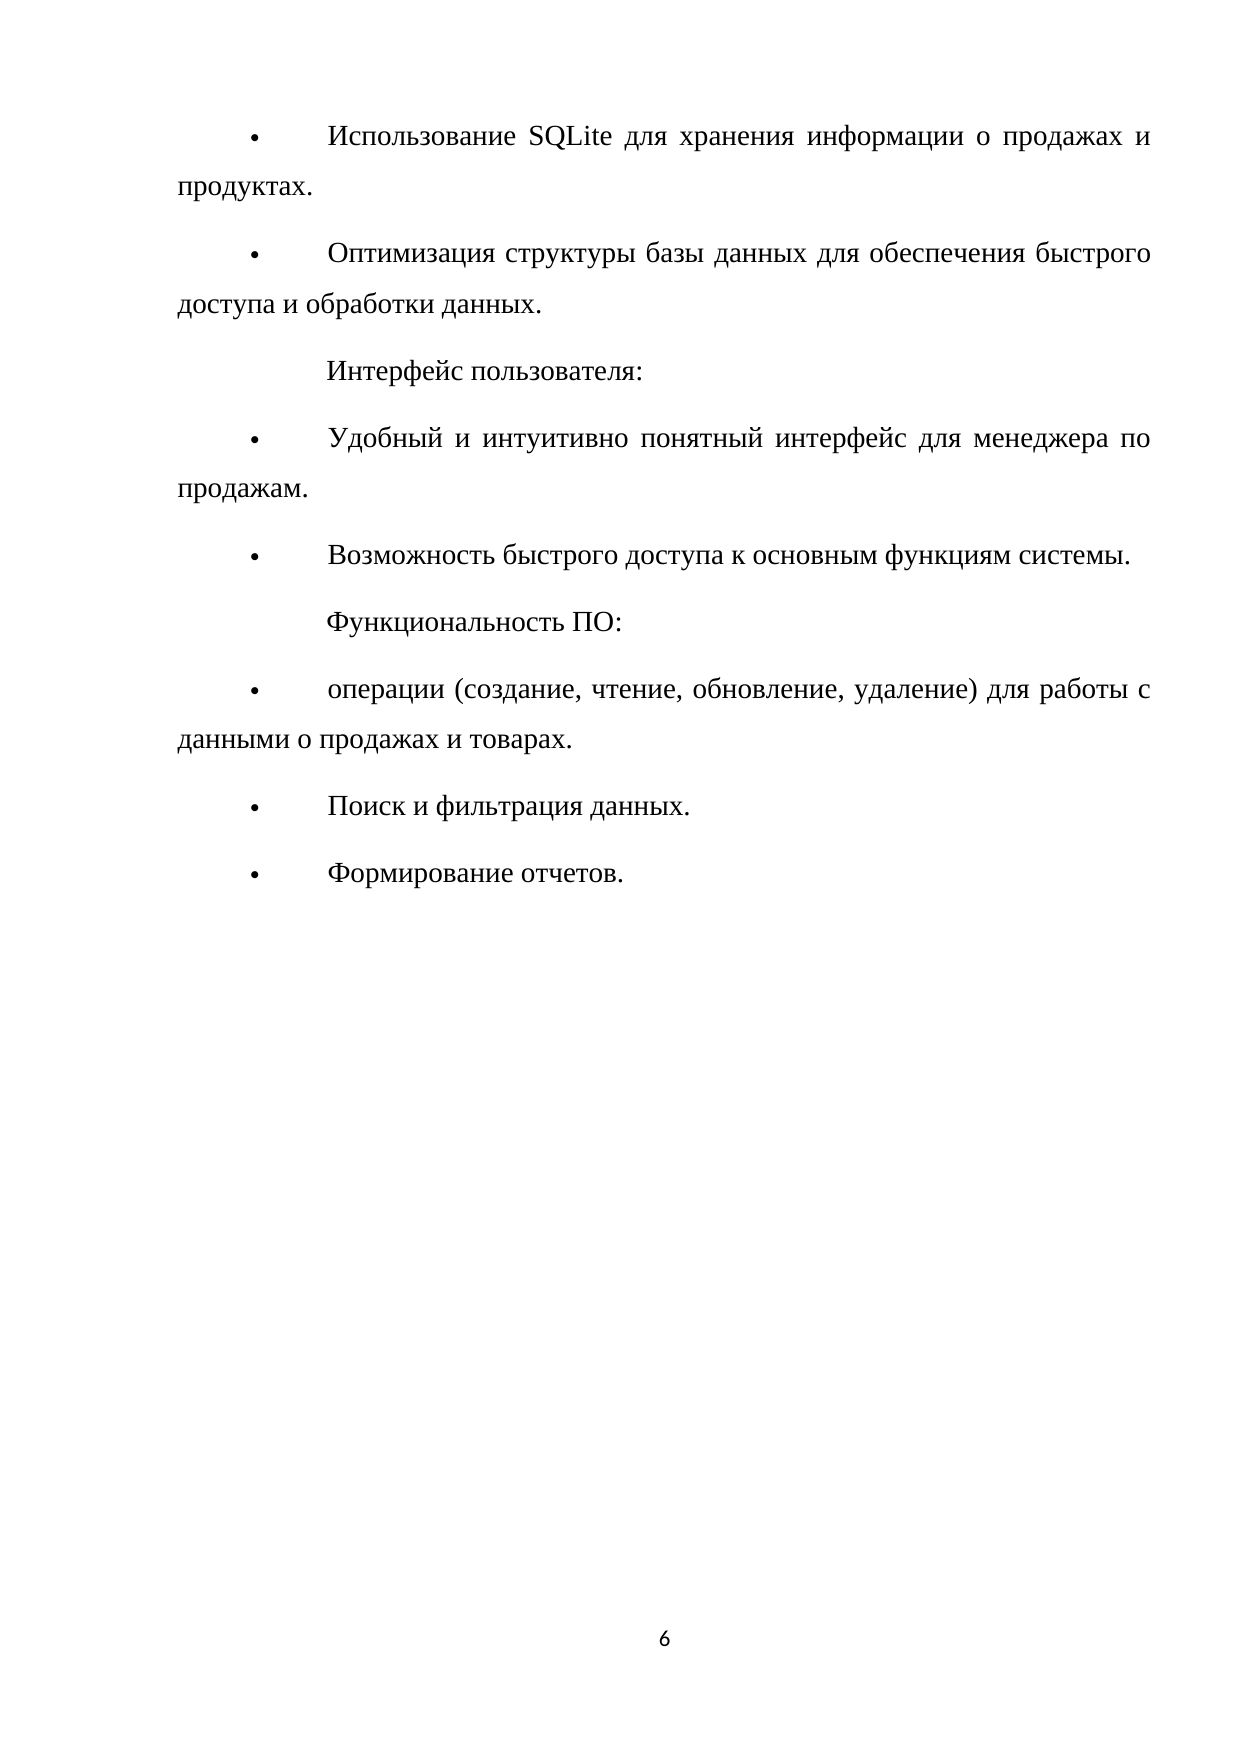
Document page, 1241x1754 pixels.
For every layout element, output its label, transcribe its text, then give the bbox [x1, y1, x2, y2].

list Возможность быстрого доступа к основным функциям системы. [177, 537, 1152, 571]
list Использование SQLite для хранения информации о продажах и продуктах. [177, 118, 1152, 202]
list Формирование отчетов. [177, 855, 1152, 889]
list Оптимизация структуры базы данных для обеспечения быстрого доступа и обработки данных. [177, 235, 1152, 319]
list Удобный и интуитивно понятный интерфейс для менеджера по продажам. [177, 420, 1152, 503]
list Поиск и фильтрация данных. [177, 788, 1152, 822]
list операции (создание, чтение, обновление, удаление) для работы с данными о продажах и товарах. [177, 671, 1152, 755]
text Интерфейс пользователя: [326, 353, 1152, 386]
text Функциональность ПО: [326, 604, 1152, 637]
